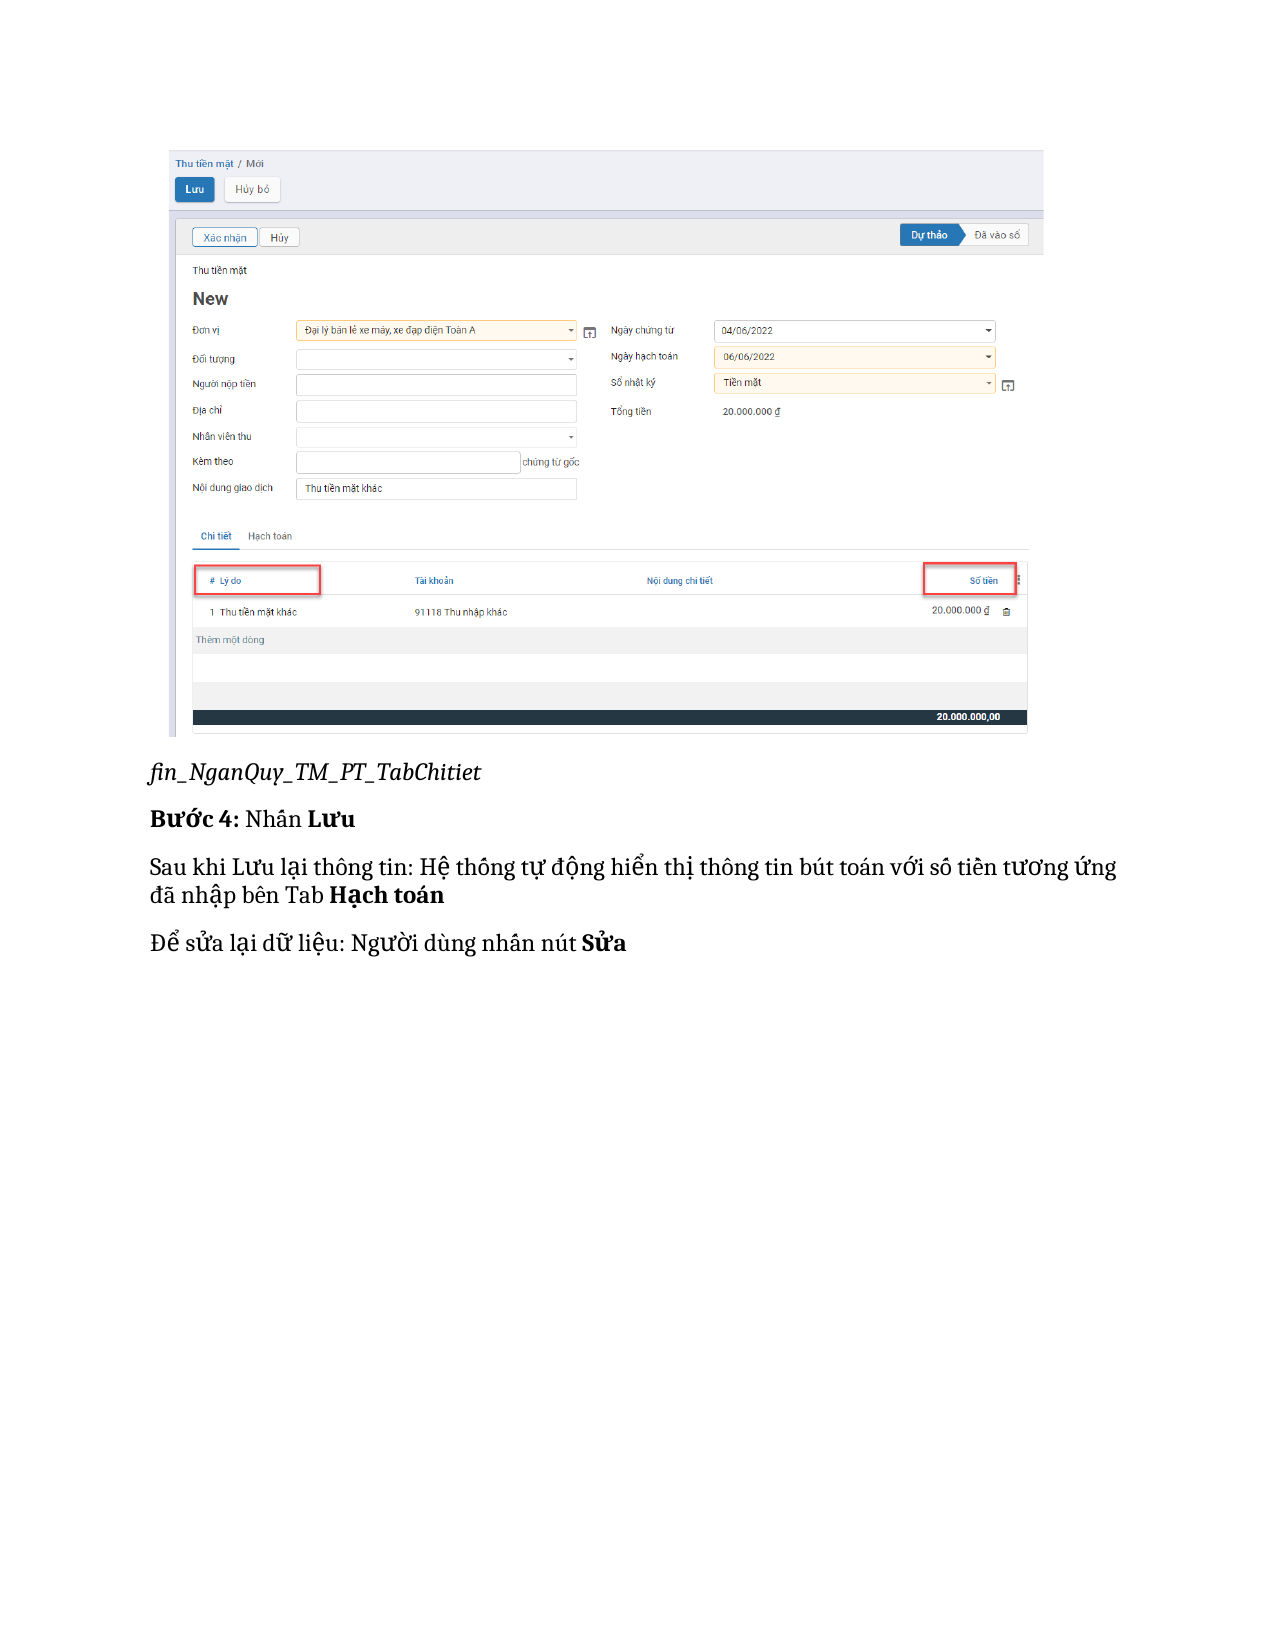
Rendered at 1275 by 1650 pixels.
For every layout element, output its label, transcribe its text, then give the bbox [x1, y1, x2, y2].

text fin_NganQuy_TM_PT_TabChitiet [150, 757, 1125, 786]
text Bước 4: Nhấn Lưu [150, 805, 1125, 834]
picture [168, 150, 1044, 737]
text Để sửa lại dữ liệu: Người dùng nhấn nút Sửa [150, 929, 1125, 957]
text Sau khi Lưu lại thông tin: Hệ thống tự động hiển thị thông tin bút toán với số tiền tương ứng đã nhập bên Tab Hạch toán [150, 852, 1125, 910]
